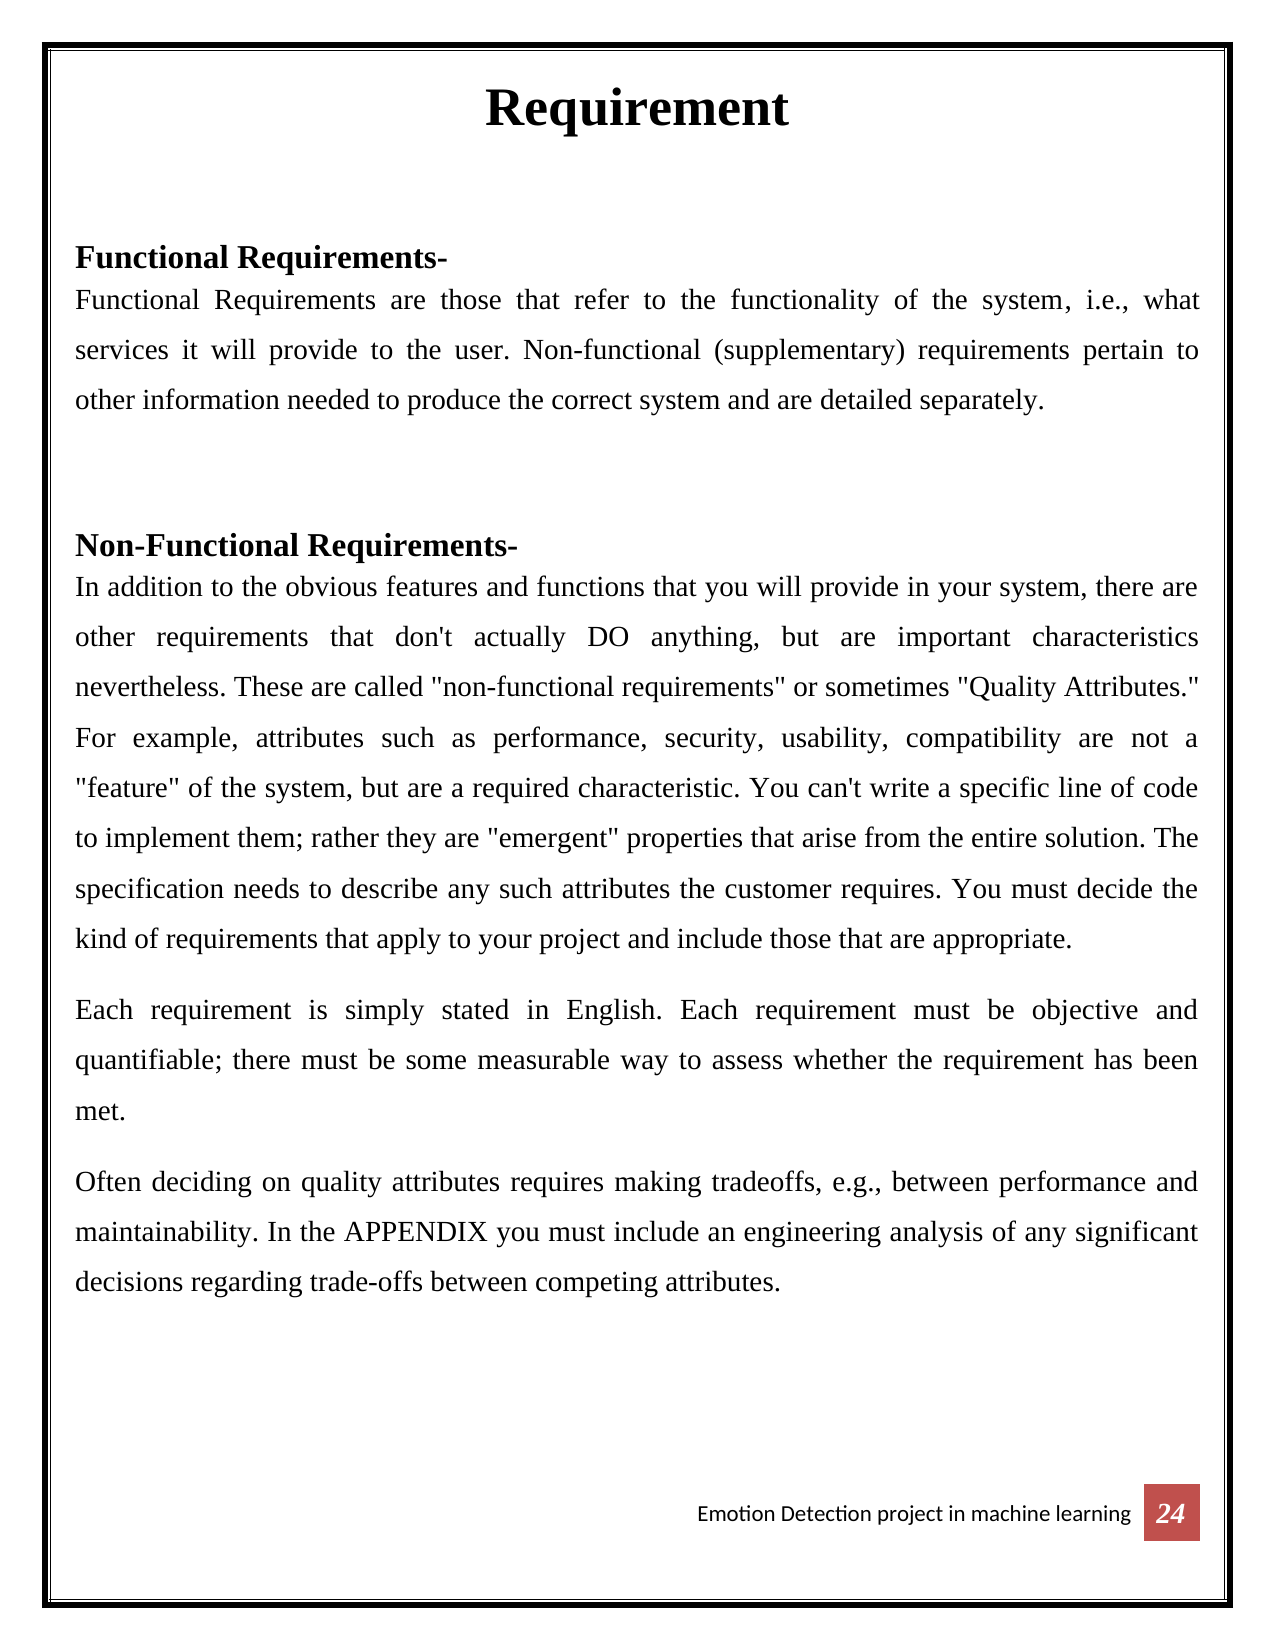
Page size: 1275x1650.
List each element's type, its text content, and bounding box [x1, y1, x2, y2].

subtitle Functional Requirements- [75, 238, 1200, 276]
text Often deciding on quality attributes requires making tradeoffs, e.g., between performance and maintainability. In the APPENDIX you must include an engineering analysis of any significant decisions regarding trade-offs between competing attributes. [75, 1164, 1200, 1298]
text Functional Requirements are those that refer to the functionality of the system, i.e., what services it will provide to the user. Non-functional (supplementary) requirements pertain to other information needed to produce the correct system and are detailed separately. [75, 282, 1200, 416]
subtitle Non-Functional Requirements- [75, 525, 1200, 563]
text Each requirement is simply stated in English. Each requirement must be objective and quantifiable; there must be some measurable way to assess whether the requirement has been met. [75, 992, 1200, 1126]
text Requirement [75, 75, 1200, 137]
text In addition to the obvious features and functions that you will provide in your system, there are other requirements that don't actually DO anything, but are important characteristics nevertheless. These are called "non-functional requirements" or sometimes "Quality Attributes." For example, attributes such as performance, security, usability, compatibility are not a "feature" of the system, but are a required characteristic. You can't write a specific line of code to implement them; rather they are "emergent" properties that arise from the entire solution. The specification needs to describe any such attributes the customer requires. You must decide the kind of requirements that apply to your project and include those that are appropriate. [75, 569, 1200, 954]
